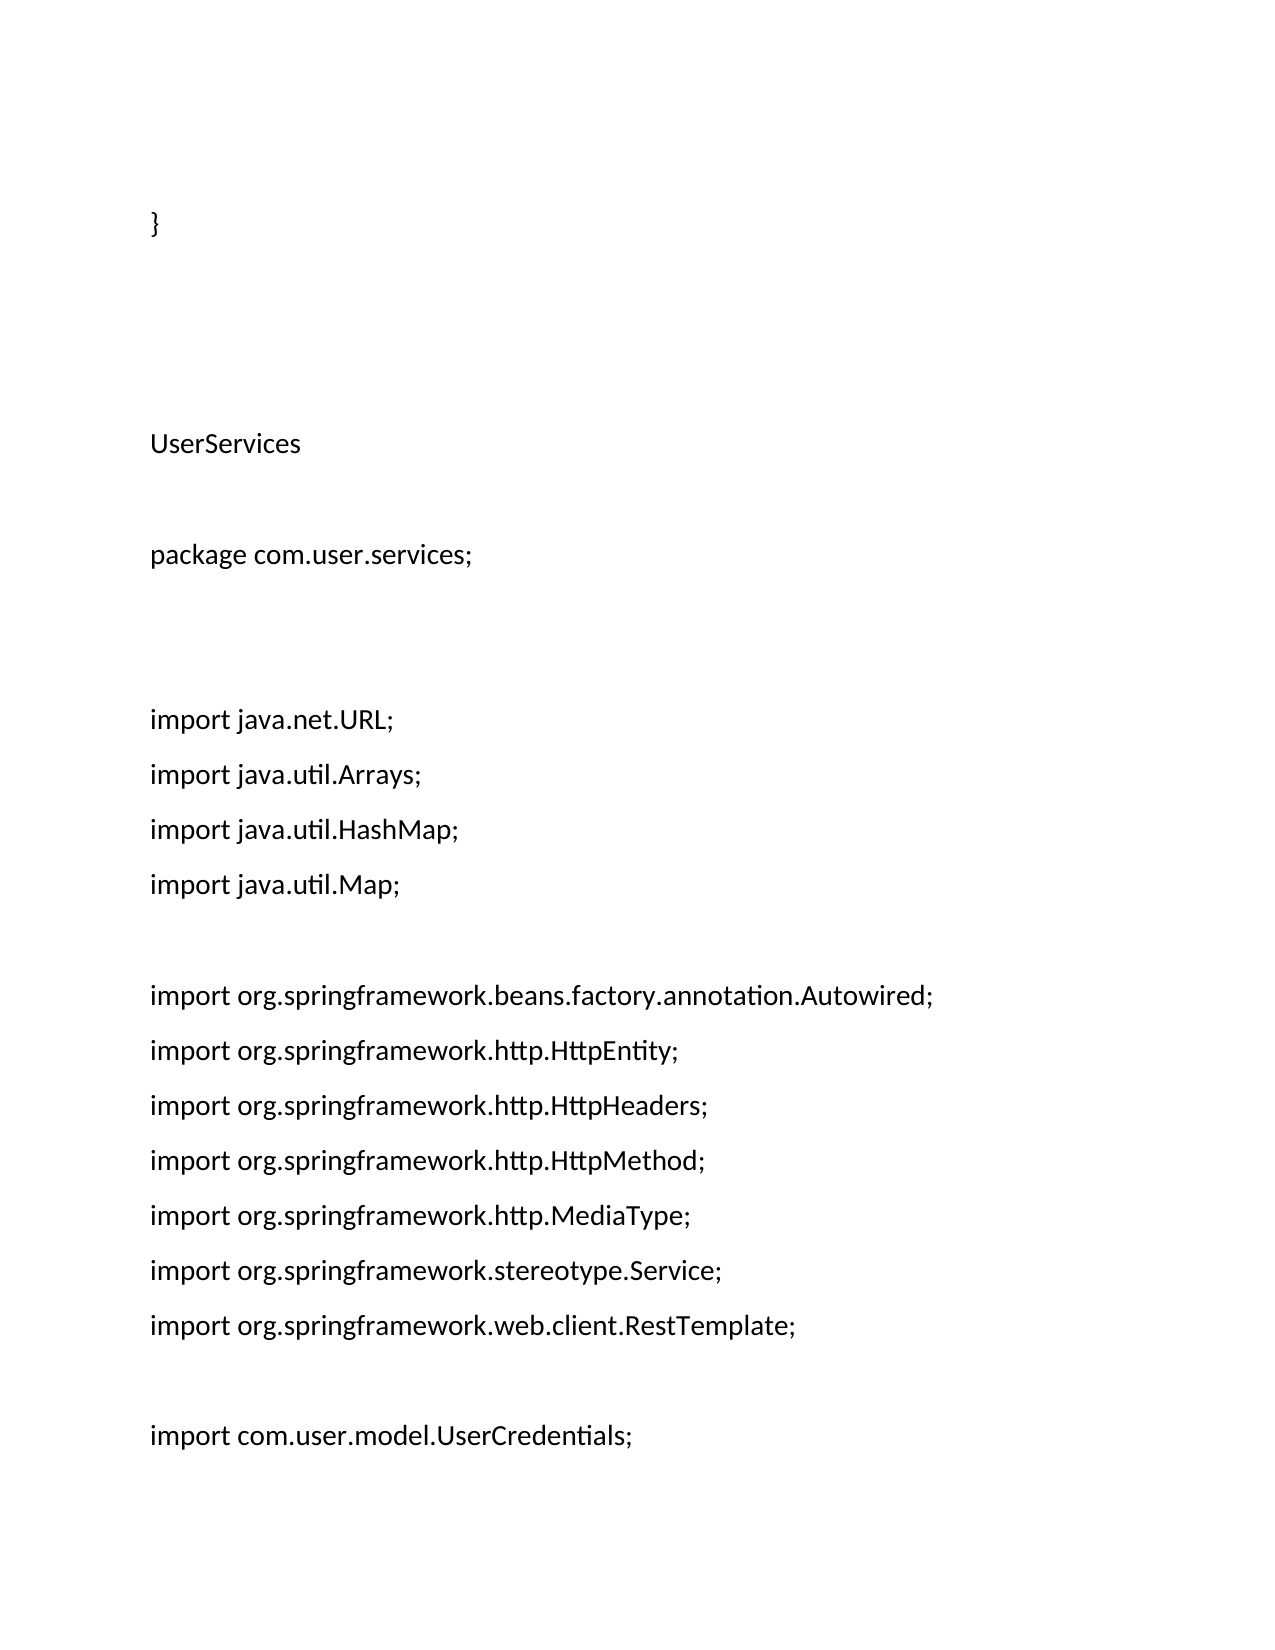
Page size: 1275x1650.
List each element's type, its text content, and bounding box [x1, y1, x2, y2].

text import java.util.Arrays; [150, 756, 1125, 792]
text import org.springframework.http.MediaType; [150, 1197, 1125, 1233]
text import org.springframework.http.HttpHeaders; [150, 1087, 1125, 1122]
text import java.util.Map; [150, 866, 1125, 902]
text import org.springframework.http.HttpMethod; [150, 1142, 1125, 1177]
text import com.user.model.UserCredentials; [150, 1417, 1125, 1453]
text import org.springframework.beans.factory.annotation.Autowired; [150, 977, 1125, 1012]
text package com.user.services; [150, 536, 1125, 571]
text import java.net.URL; [150, 701, 1125, 737]
text import java.util.HashMap; [150, 811, 1125, 847]
text UserServices [150, 426, 1125, 461]
text import org.springframework.web.client.RestTemplate; [150, 1307, 1125, 1343]
text import org.springframework.http.HttpEntity; [150, 1032, 1125, 1067]
text } [150, 205, 1125, 241]
text import org.springframework.stereotype.Service; [150, 1252, 1125, 1288]
